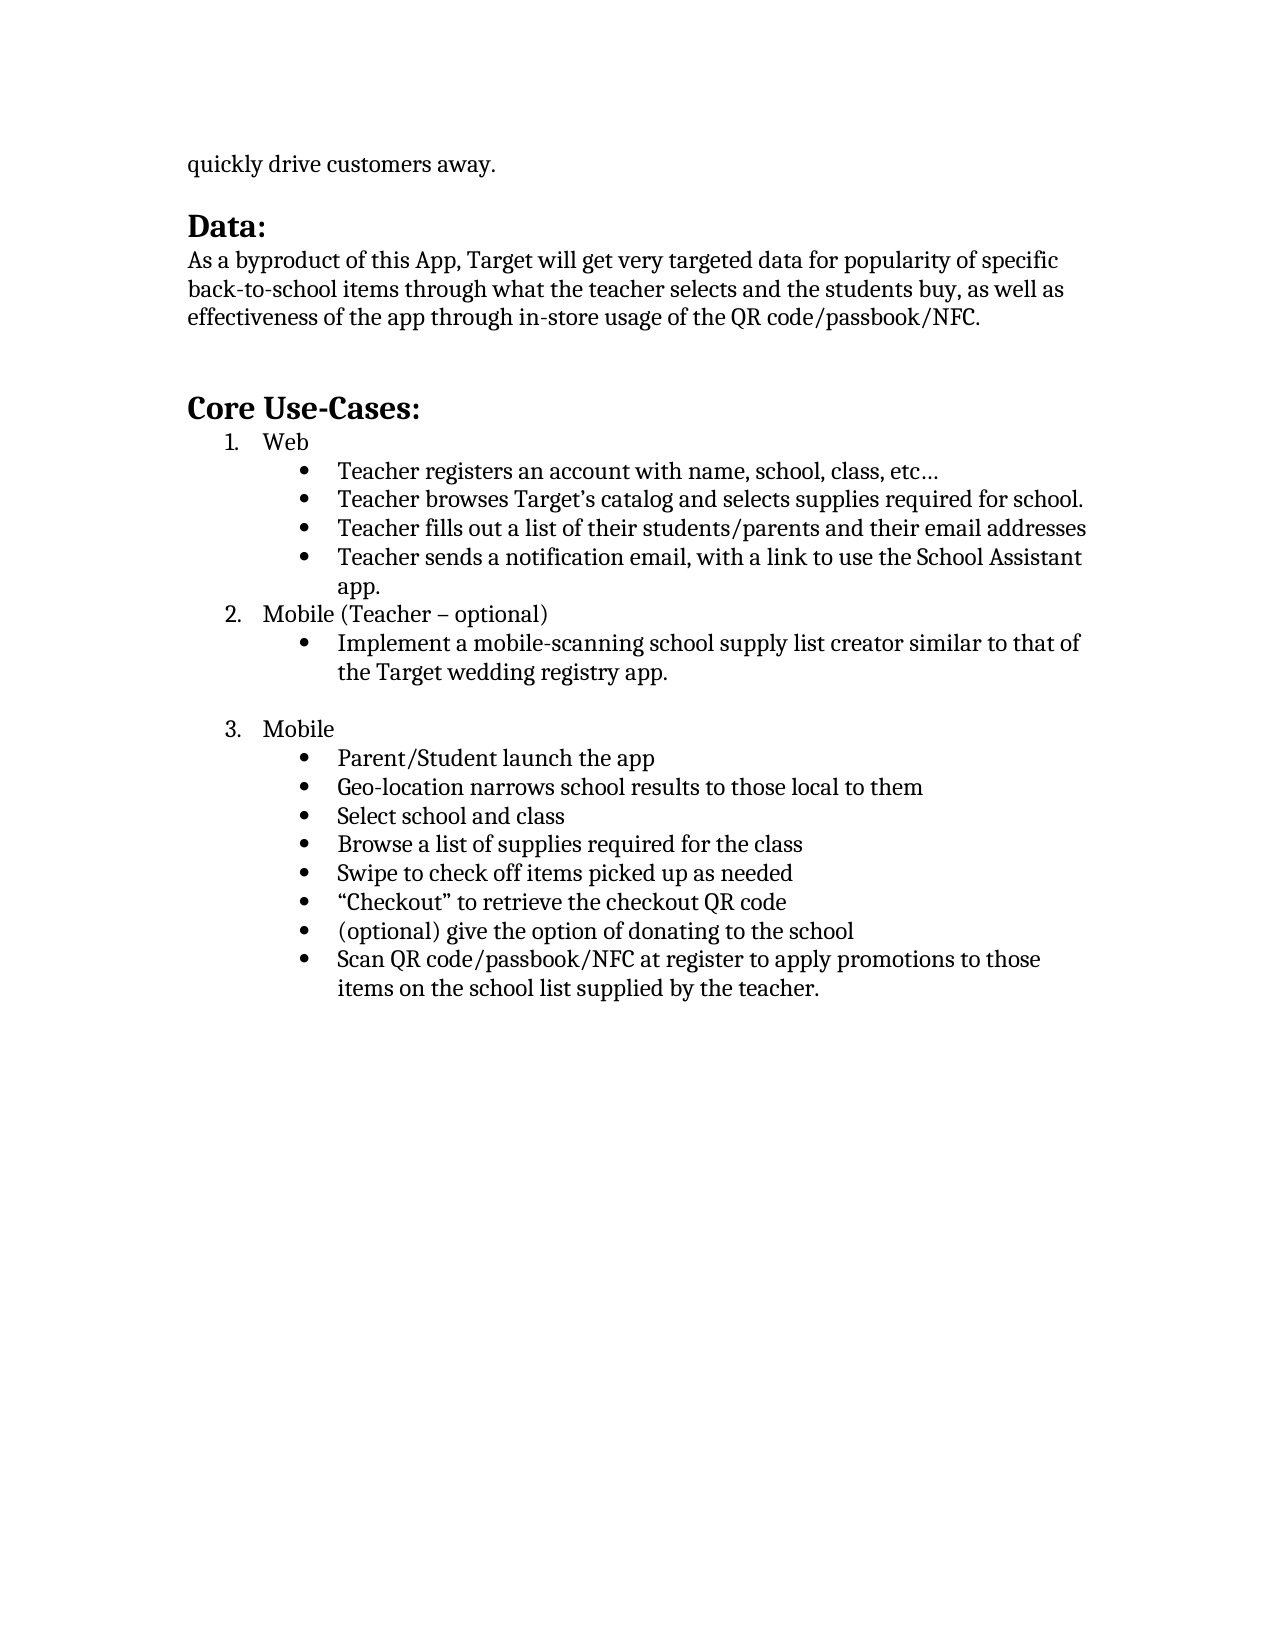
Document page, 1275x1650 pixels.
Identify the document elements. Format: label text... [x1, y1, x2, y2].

list Web [225, 428, 1087, 457]
list (optional) give the option of donating to the school [300, 917, 1087, 945]
text Data: [187, 207, 1087, 246]
list Teacher fills out a list of their students/parents and their email addresses [300, 514, 1087, 543]
list Browse a list of supplies required for the class [300, 830, 1087, 859]
list Select school and class [300, 802, 1087, 830]
text As a byproduct of this App, Target will get very targeted data for popularity of specific back-to-school items through what the teacher selects and the students buy, as well as effectiveness of the app through in-store usage of the QR code/passbook/NFC. [187, 246, 1087, 332]
list Teacher browses Target’s catalog and selects supplies required for school. [300, 485, 1087, 514]
list Geo-location narrows school results to those local to them [300, 773, 1087, 802]
list Mobile (Teacher – optional) [225, 600, 1087, 629]
list Parent/Student launch the app [300, 744, 1087, 773]
list Swipe to check off items picked up as needed [300, 859, 1087, 888]
list Implement a mobile-scanning school supply list creator similar to that of the Target wedding registry app. [300, 629, 1087, 687]
text Core Use-Cases: [187, 389, 1087, 428]
list Teacher registers an account with name, school, class, etc… [300, 457, 1087, 485]
list Mobile [225, 715, 1087, 744]
list “Checkout” to retrieve the checkout QR code [300, 888, 1087, 917]
list Scan QR code/passbook/NFC at register to apply promotions to those items on the school list supplied by the teacher. [300, 945, 1087, 1003]
list Teacher sends a notification email, with a link to use the School Assistant app. [300, 543, 1087, 600]
